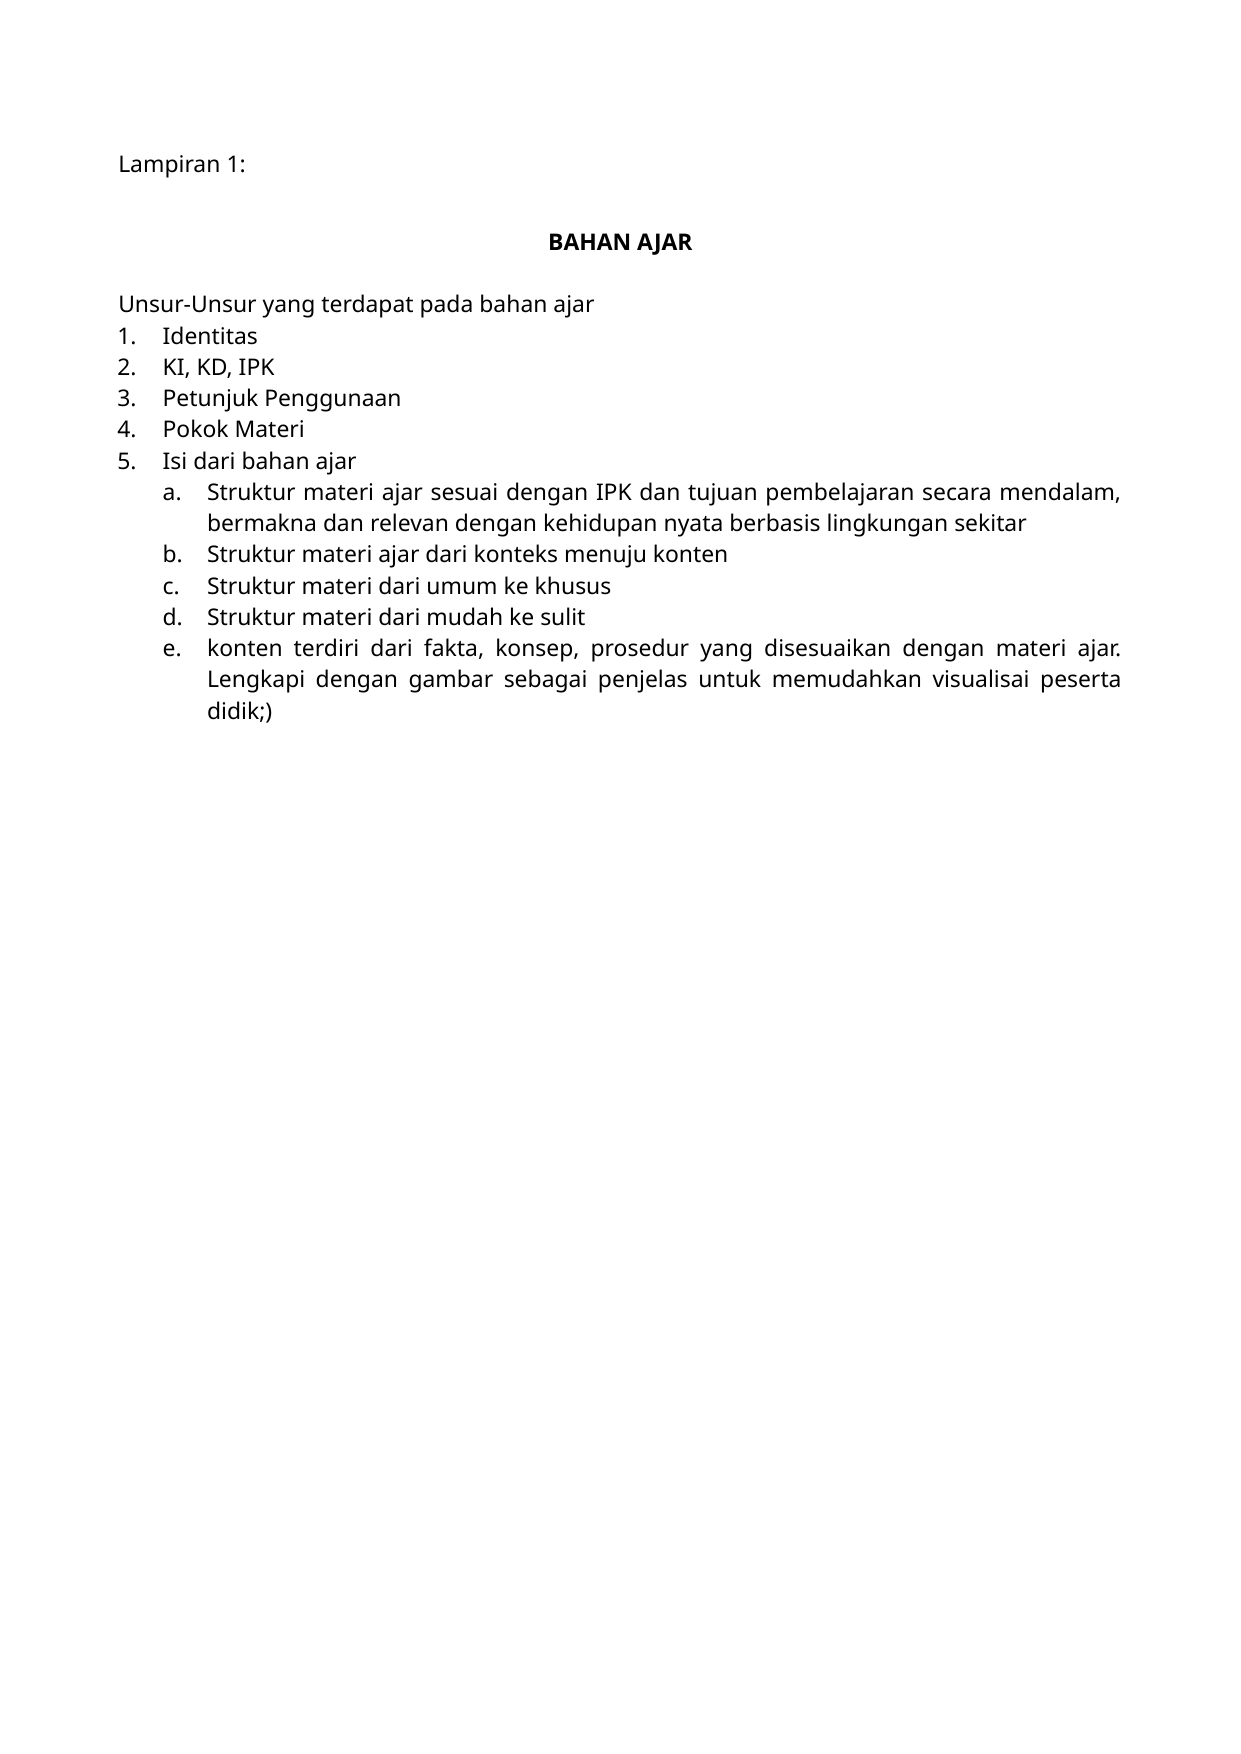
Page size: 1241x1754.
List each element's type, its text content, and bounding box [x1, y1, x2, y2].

text Unsur-Unsur yang terdapat pada bahan ajar [118, 288, 1122, 319]
list Identitas [117, 319, 1122, 351]
list Struktur materi dari mudah ke sulit [162, 601, 1122, 632]
list Isi dari bahan ajar [117, 444, 1122, 476]
list Struktur materi ajar sesuai dengan IPK dan tujuan pembelajaran secara mendalam, bermakna dan relevan dengan kehidupan nyata berbasis lingkungan sekitar [162, 476, 1122, 538]
text Lampiran 1: [118, 148, 1122, 179]
list Pokok Materi [117, 413, 1122, 444]
text BAHAN AJAR [118, 226, 1122, 257]
list konten terdiri dari fakta, konsep, prosedur yang disesuaikan dengan materi ajar. Lengkapi dengan gambar sebagai penjelas untuk memudahkan visualisai peserta didik;) [162, 632, 1122, 726]
list Struktur materi ajar dari konteks menuju konten [162, 538, 1122, 569]
list Struktur materi dari umum ke khusus [162, 569, 1122, 601]
list Petunjuk Penggunaan [117, 382, 1122, 413]
list KI, KD, IPK [117, 351, 1122, 382]
